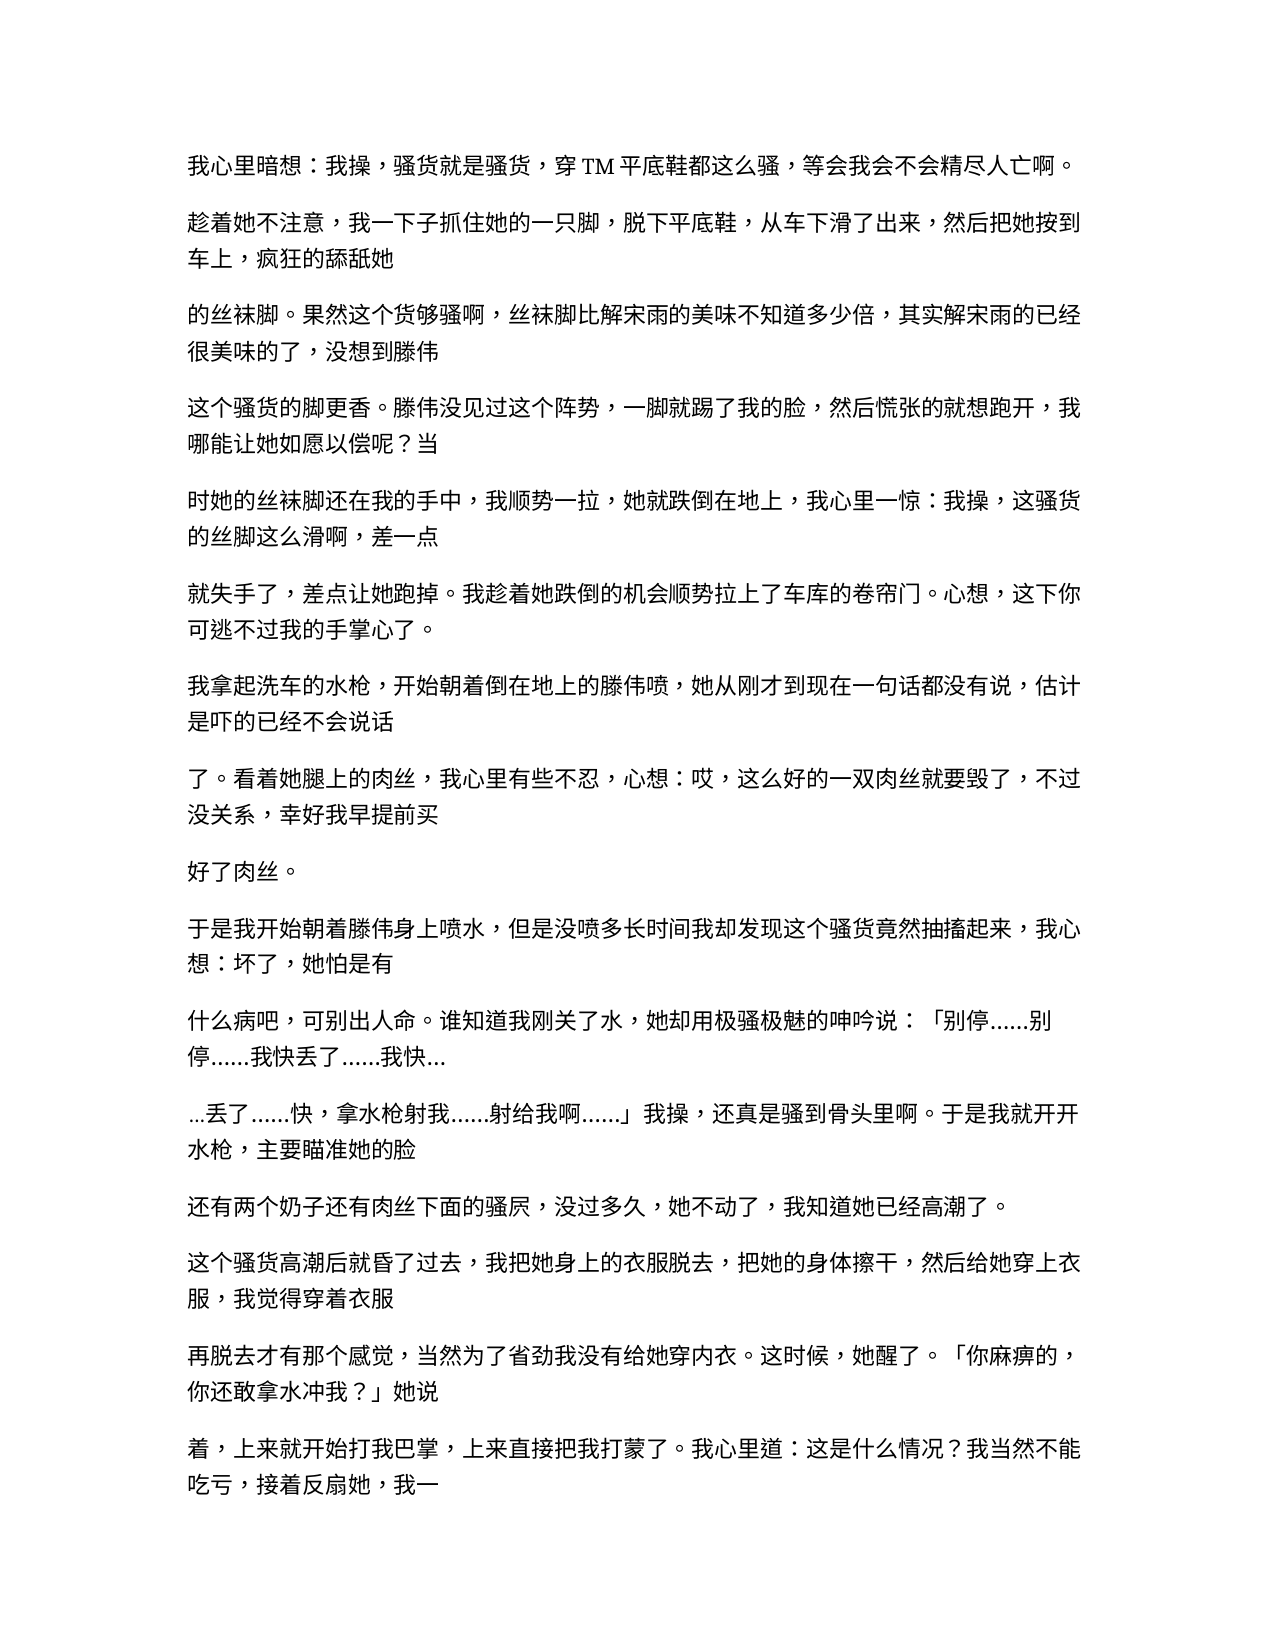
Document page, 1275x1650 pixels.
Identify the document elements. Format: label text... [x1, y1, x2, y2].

text …丢了……快，拿水枪射我……射给我啊……」我操，还真是骚到骨头里啊。于是我就开开水枪，主要瞄准她的脸 [187, 1098, 1087, 1165]
text 于是我开始朝着滕伟身上喷水，但是没喷多长时间我却发现这个骚货竟然抽搐起来，我心想：坏了，她怕是有 [187, 912, 1087, 980]
text 我心里暗想：我操，骚货就是骚货，穿TM平底鞋都这么骚，等会我会不会精尽人亡啊。 [187, 150, 1087, 181]
text 的丝袜脚。果然这个货够骚啊，丝袜脚比解宋雨的美味不知道多少倍，其实解宋雨的已经很美味的了，没想到滕伟 [187, 299, 1087, 367]
text 了。看着她腿上的肉丝，我心里有些不忍，心想：哎，这么好的一双肉丝就要毁了，不过没关系，幸好我早提前买 [187, 763, 1087, 830]
text 好了肉丝。 [187, 856, 1087, 887]
text 时她的丝袜脚还在我的手中，我顺势一拉，她就跌倒在地上，我心里一惊：我操，这骚货的丝脚这么滑啊，差一点 [187, 485, 1087, 552]
text 趁着她不注意，我一下子抓住她的一只脚，脱下平底鞋，从车下滑了出来，然后把她按到车上，疯狂的舔舐她 [187, 207, 1087, 274]
text 就失手了，差点让她跑掉。我趁着她跌倒的机会顺势拉上了车库的卷帘门。心想，这下你可逃不过我的手掌心了。 [187, 578, 1087, 645]
text 着，上来就开始打我巴掌，上来直接把我打蒙了。我心里道：这是什么情况？我当然不能吃亏，接着反扇她，我一 [187, 1433, 1087, 1500]
text 还有两个奶子还有肉丝下面的骚屄，没过多久，她不动了，我知道她已经高潮了。 [187, 1191, 1087, 1222]
text 这个骚货高潮后就昏了过去，我把她身上的衣服脱去，把她的身体擦干，然后给她穿上衣服，我觉得穿着衣服 [187, 1247, 1087, 1314]
text 什么病吧，可别出人命。谁知道我刚关了水，她却用极骚极魅的呻吟说：「别停……别停……我快丢了……我快… [187, 1005, 1087, 1072]
text 这个骚货的脚更香。滕伟没见过这个阵势，一脚就踢了我的脸，然后慌张的就想跑开，我哪能让她如愿以偿呢？当 [187, 392, 1087, 459]
text 再脱去才有那个感觉，当然为了省劲我没有给她穿内衣。这时候，她醒了。「你麻痹的，你还敢拿水冲我？」她说 [187, 1340, 1087, 1407]
text 我拿起洗车的水枪，开始朝着倒在地上的滕伟喷，她从刚才到现在一句话都没有说，估计是吓的已经不会说话 [187, 670, 1087, 737]
